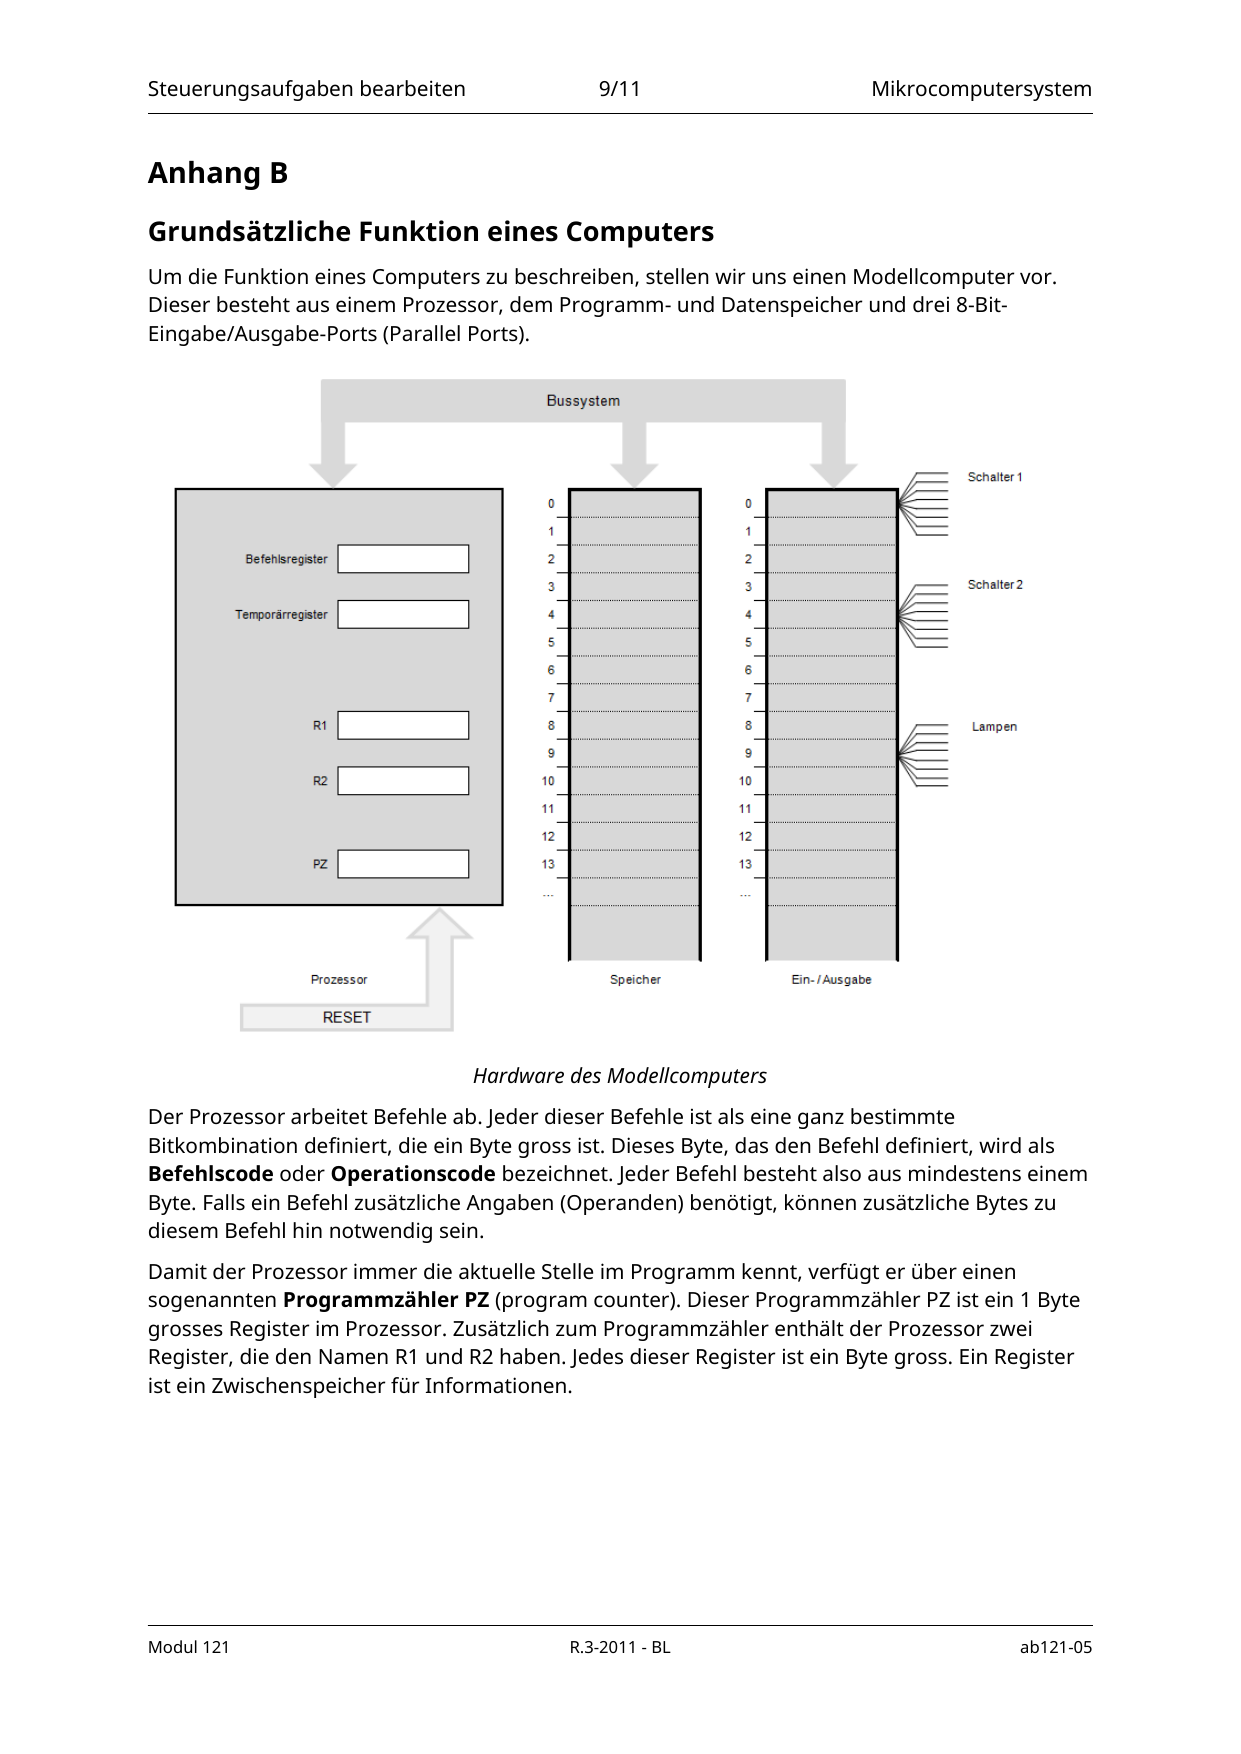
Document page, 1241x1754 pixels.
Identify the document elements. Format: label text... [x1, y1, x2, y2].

subtitle Grundsätzliche Funktion eines Computers [148, 212, 1093, 249]
text Hardware des Modellcomputers [148, 1062, 1093, 1090]
text Der Prozessor arbeitet Befehle ab. Jeder dieser Befehle ist als eine ganz bestimmte Bitkombination definiert, die ein Byte gross ist. Dieses Byte, das den Befehl definiert, wird als Befehlscode oder Operationscode bezeichnet. Jeder Befehl besteht also aus mindestens einem Byte. Falls ein Befehl zusätzliche Angaben (Operanden) benötigt, können zusätzliche Bytes zu diesem Befehl hin notwendig sein. [148, 1102, 1093, 1245]
text Um die Funktion eines Computers zu beschreiben, stellen wir uns einen Modellcomputer vor. Dieser besteht aus einem Prozessor, dem Programm- und Datenspeicher und drei 8-Bit-Eingabe/Ausgabe-Ports (Parallel Ports). [148, 262, 1093, 347]
text Damit der Prozessor immer die aktuelle Stelle im Programm kennt, verfügt er über einen sogenannten Programmzähler PZ (program counter). Dieser Programmzähler PZ ist ein 1 Byte grosses Register im Prozessor. Zusätzlich zum Programmzähler enthält der Prozessor zwei Register, die den Namen R1 und R2 haben. Jedes dieser Register ist ein Byte gross. Ein Register ist ein Zwischenspeicher für Informationen. [148, 1257, 1093, 1399]
subtitle Anhang B [148, 152, 1093, 192]
picture [147, 367, 1124, 1056]
